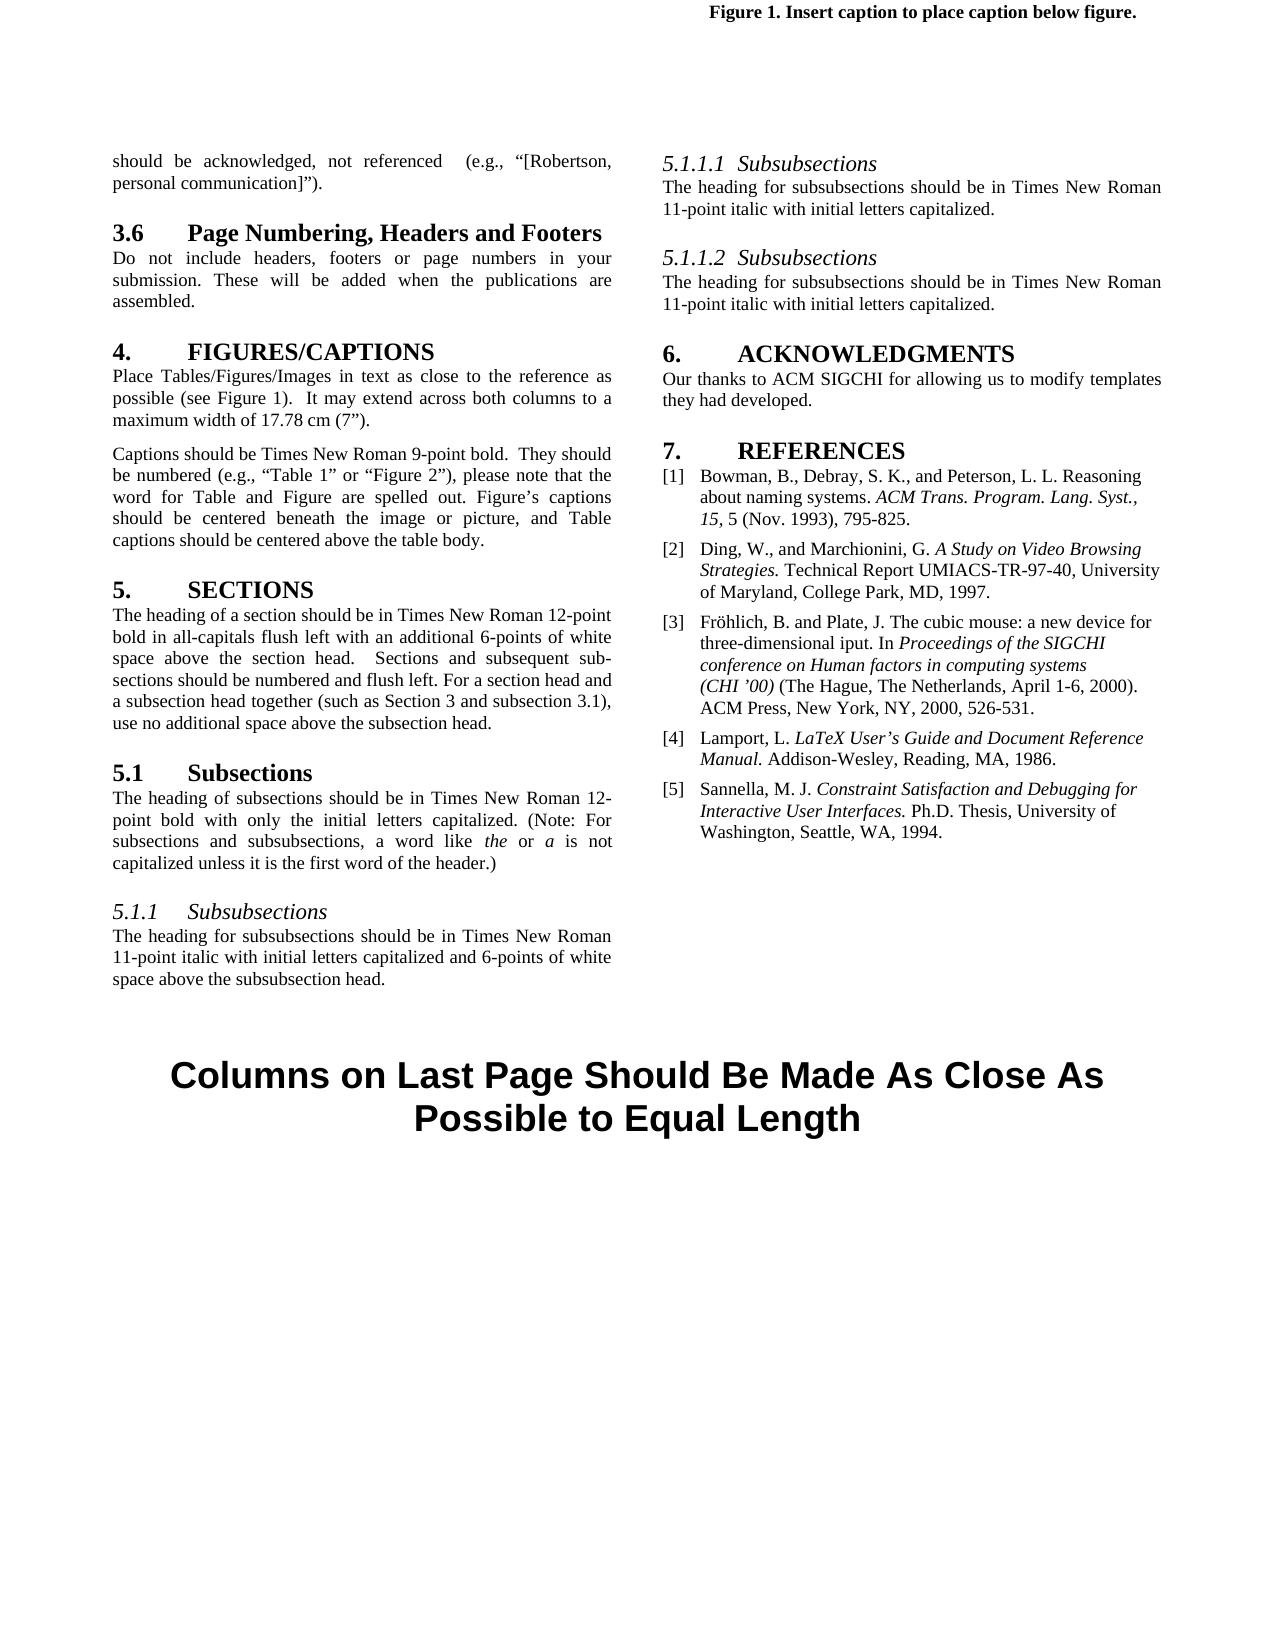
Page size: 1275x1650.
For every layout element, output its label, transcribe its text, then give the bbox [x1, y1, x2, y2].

text The heading of a section should be in Times New Roman 12-point bold in all-capitals flush left with an additional 6-points of white space above the section head. Sections and subsequent sub- sections should be numbered and flush left. For a section head and a subsection head together (such as Section 3 and subsection 3.1), use no additional space above the subsection head. [112, 604, 613, 733]
text Ding, W., and Marchionini, G. A Study on Video Browsing Strategies. Technical Report UMIACS-TR-97-40, University of Maryland, College Park, MD, 1997. [662, 538, 1162, 602]
text Our thanks to ACM SIGCHI for allowing us to modify templates they had developed. [662, 368, 1162, 411]
text Captions should be Times New Roman 9-point bold. They should be numbered (e.g., “Table 1” or “Figure 2”), please note that the word for Table and Figure are spelled out. Figure’s captions should be centered beneath the image or picture, and Table captions should be centered above the table body. [112, 442, 613, 550]
text Subsubsections [112, 898, 613, 925]
text Page Numbering, Headers and Footers [112, 218, 613, 247]
title Columns on Last Page Should Be Made As Close As Possible to Equal Length [112, 1053, 1162, 1140]
text Subsections [112, 758, 613, 787]
text The heading for subsubsections should be in Times New Roman 11-point italic with initial letters capitalized and 6-points of white space above the subsubsection head. [112, 925, 613, 989]
text Subsubsections [662, 244, 1162, 271]
text Do not include headers, footers or page numbers in your submission. These will be added when the publications are assembled. [112, 247, 613, 312]
text The heading for subsubsections should be in Times New Roman 11-point italic with initial letters capitalized. [662, 271, 1162, 314]
subtitle REFERENCES [662, 436, 1162, 464]
text Place Tables/Figures/Images in text as close to the reference as possible (see Figure 1). It may extend across both columns to a maximum width of 17.78 cm (7”). [112, 365, 613, 430]
text Subsubsections [662, 150, 1162, 176]
text The heading of subsections should be in Times New Roman 12-point bold with only the initial letters capitalized. (Note: For subsections and subsubsections, a word like the or a is not capitalized unless it is the first word of the header.) [112, 787, 613, 873]
subtitle SECTIONS [112, 575, 613, 604]
text Fröhlich, B. and Plate, J. The cubic mouse: a new device for three-dimensional iput. In Proceedings of the SIGCHI conference on Human factors in computing systems (CHI ’00) (The Hague, The Netherlands, April 1-6, 2000). ACM Press, New York, NY, 2000, 526-531. [662, 611, 1162, 718]
text Sannella, M. J. Constraint Satisfaction and Debugging for Interactive User Interfaces. Ph.D. Thesis, University of Washington, Seattle, WA, 1994. [662, 778, 1162, 843]
text The heading for subsubsections should be in Times New Roman 11-point italic with initial letters capitalized. [662, 176, 1162, 219]
text Lamport, L. LaTeX User’s Guide and Document Reference Manual. Addison-Wesley, Reading, MA, 1986. [662, 727, 1162, 770]
subtitle ACKNOWLEDGMENTS [662, 339, 1162, 368]
text Bowman, B., Debray, S. K., and Peterson, L. L. Reasoning about naming systems. ACM Trans. Program. Lang. Syst., 15, 5 (Nov. 1993), 795-825. [662, 464, 1162, 529]
subtitle FIGURES/CAPTIONS [112, 337, 613, 365]
